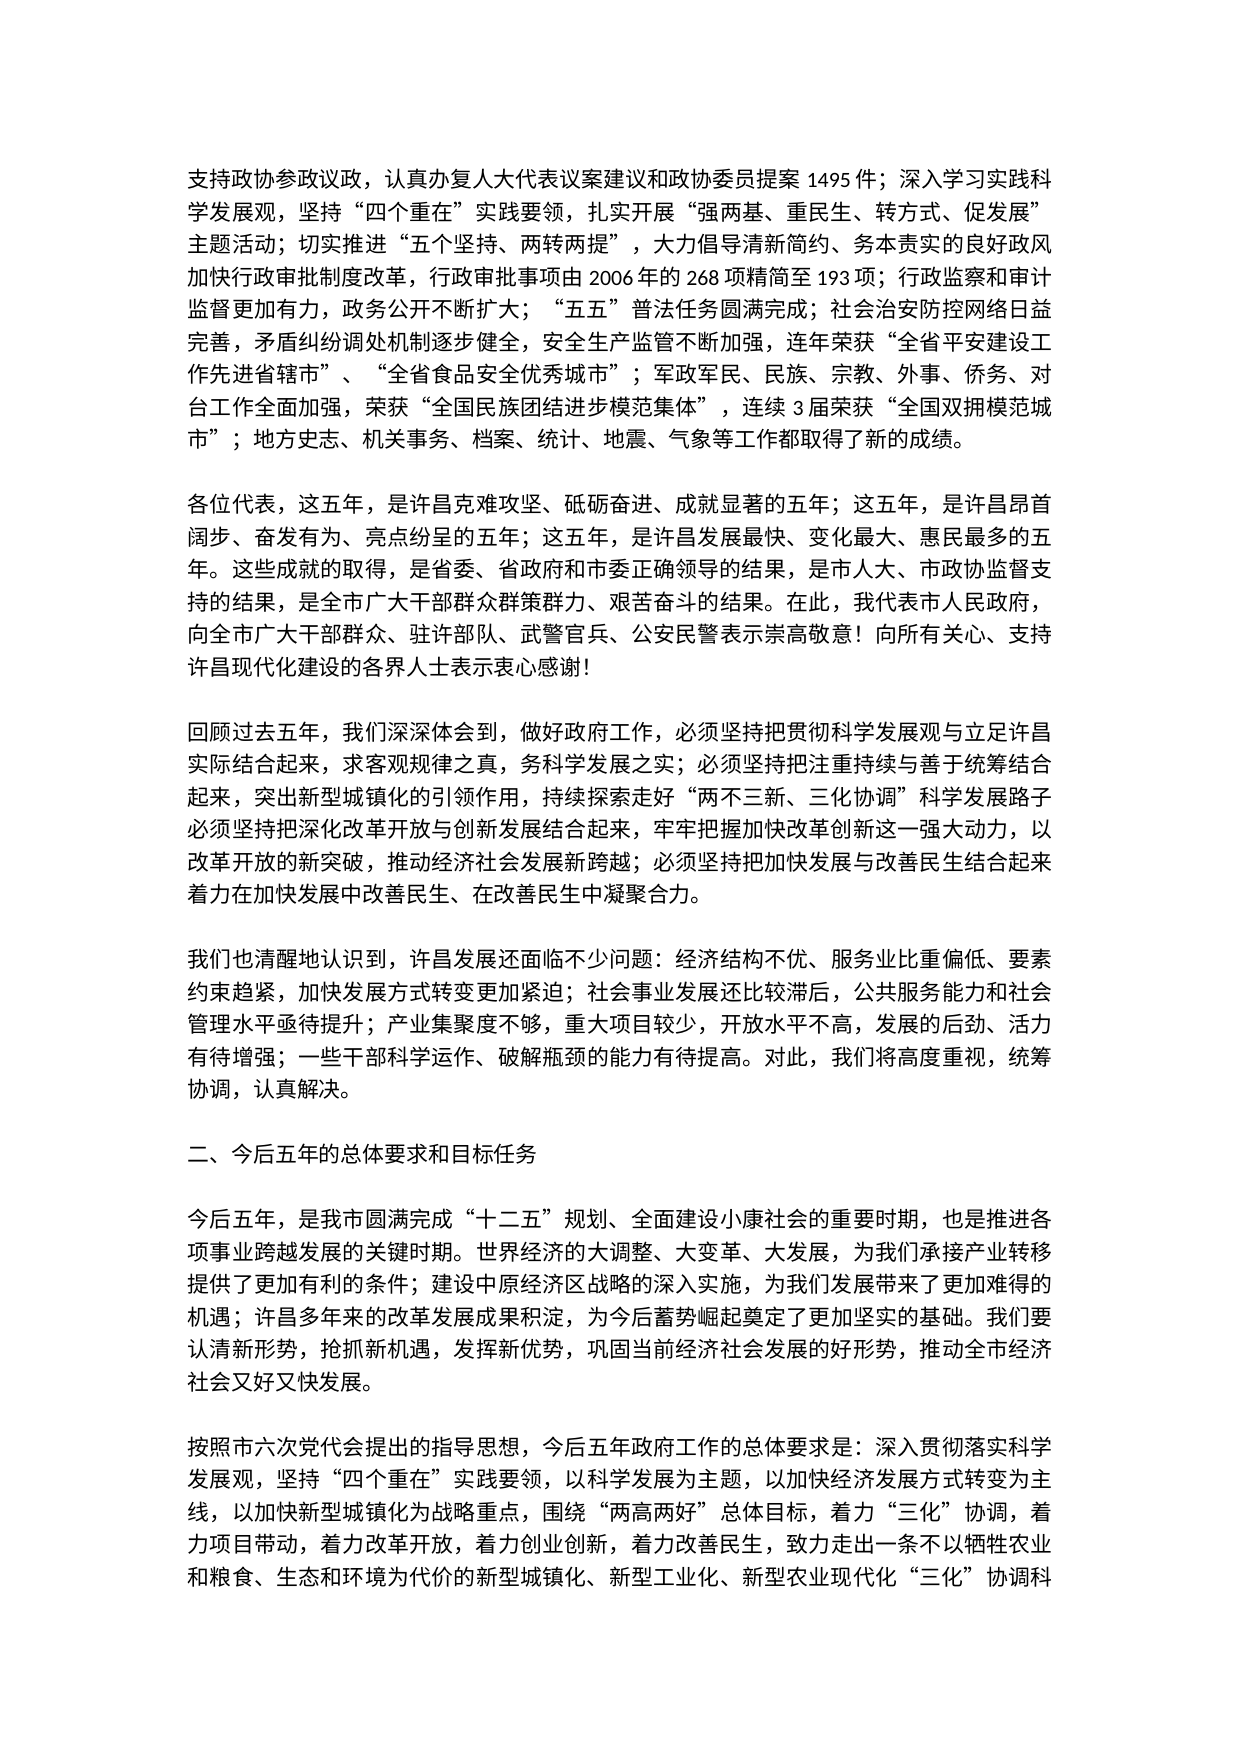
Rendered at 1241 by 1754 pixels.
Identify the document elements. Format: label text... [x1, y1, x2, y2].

text 二、今后五年的总体要求和目标任务 [187, 1137, 1053, 1169]
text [187, 1429, 1053, 1592]
text 各位代表，这五年，是许昌克难攻坚、砥砺奋进、成就显著的五年；这五年，是许昌昂首阔步、奋发有为、亮点纷呈的五年；这五年，是许昌发展最快、变化最大、惠民最多的五年。这些成就的取得，是省委、省政府和市委正确领导的结果，是市人大、市政协监督支持的结果，是全市广大干部群众群策群力、艰苦奋斗的结果。在此，我代表市人民政府，向全市广大干部群众、驻许部队、武警官兵、公安民警表示崇高敬意！向所有关心、支持许昌现代化建设的各界人士表示衷心感谢！ [187, 487, 1053, 682]
text 回顾过去五年，我们深深体会到，做好政府工作，必须坚持把贯彻科学发展观与立足许昌实际结合起来，求客观规律之真，务科学发展之实；必须坚持把注重持续与善于统筹结合起来，突出新型城镇化的引领作用，持续探索走好“两不三新、三化协调”科学发展路子；必须坚持把深化改革开放与创新发展结合起来，牢牢把握加快改革创新这一强大动力，以改革开放的新突破，推动经济社会发展新跨越；必须坚持把加快发展与改善民生结合起来，着力在加快发展中改善民生、在改善民生中凝聚合力。 [187, 714, 1053, 909]
text 今后五年，是我市圆满完成“十二五”规划、全面建设小康社会的重要时期，也是推进各项事业跨越发展的关键时期。世界经济的大调整、大变革、大发展，为我们承接产业转移提供了更加有利的条件；建设中原经济区战略的深入实施，为我们发展带来了更加难得的机遇；许昌多年来的改革发展成果积淀，为今后蓄势崛起奠定了更加坚实的基础。我们要认清新形势，抢抓新机遇，发挥新优势，巩固当前经济社会发展的好形势，推动全市经济社会又好又快发展。 [187, 1202, 1053, 1397]
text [187, 162, 1053, 454]
text 我们也清醒地认识到，许昌发展还面临不少问题：经济结构不优、服务业比重偏低、要素约束趋紧，加快发展方式转变更加紧迫；社会事业发展还比较滞后，公共服务能力和社会管理水平亟待提升；产业集聚度不够，重大项目较少，开放水平不高，发展的后劲、活力有待增强；一些干部科学运作、破解瓶颈的能力有待提高。对此，我们将高度重视，统筹协调，认真解决。 [187, 942, 1053, 1104]
